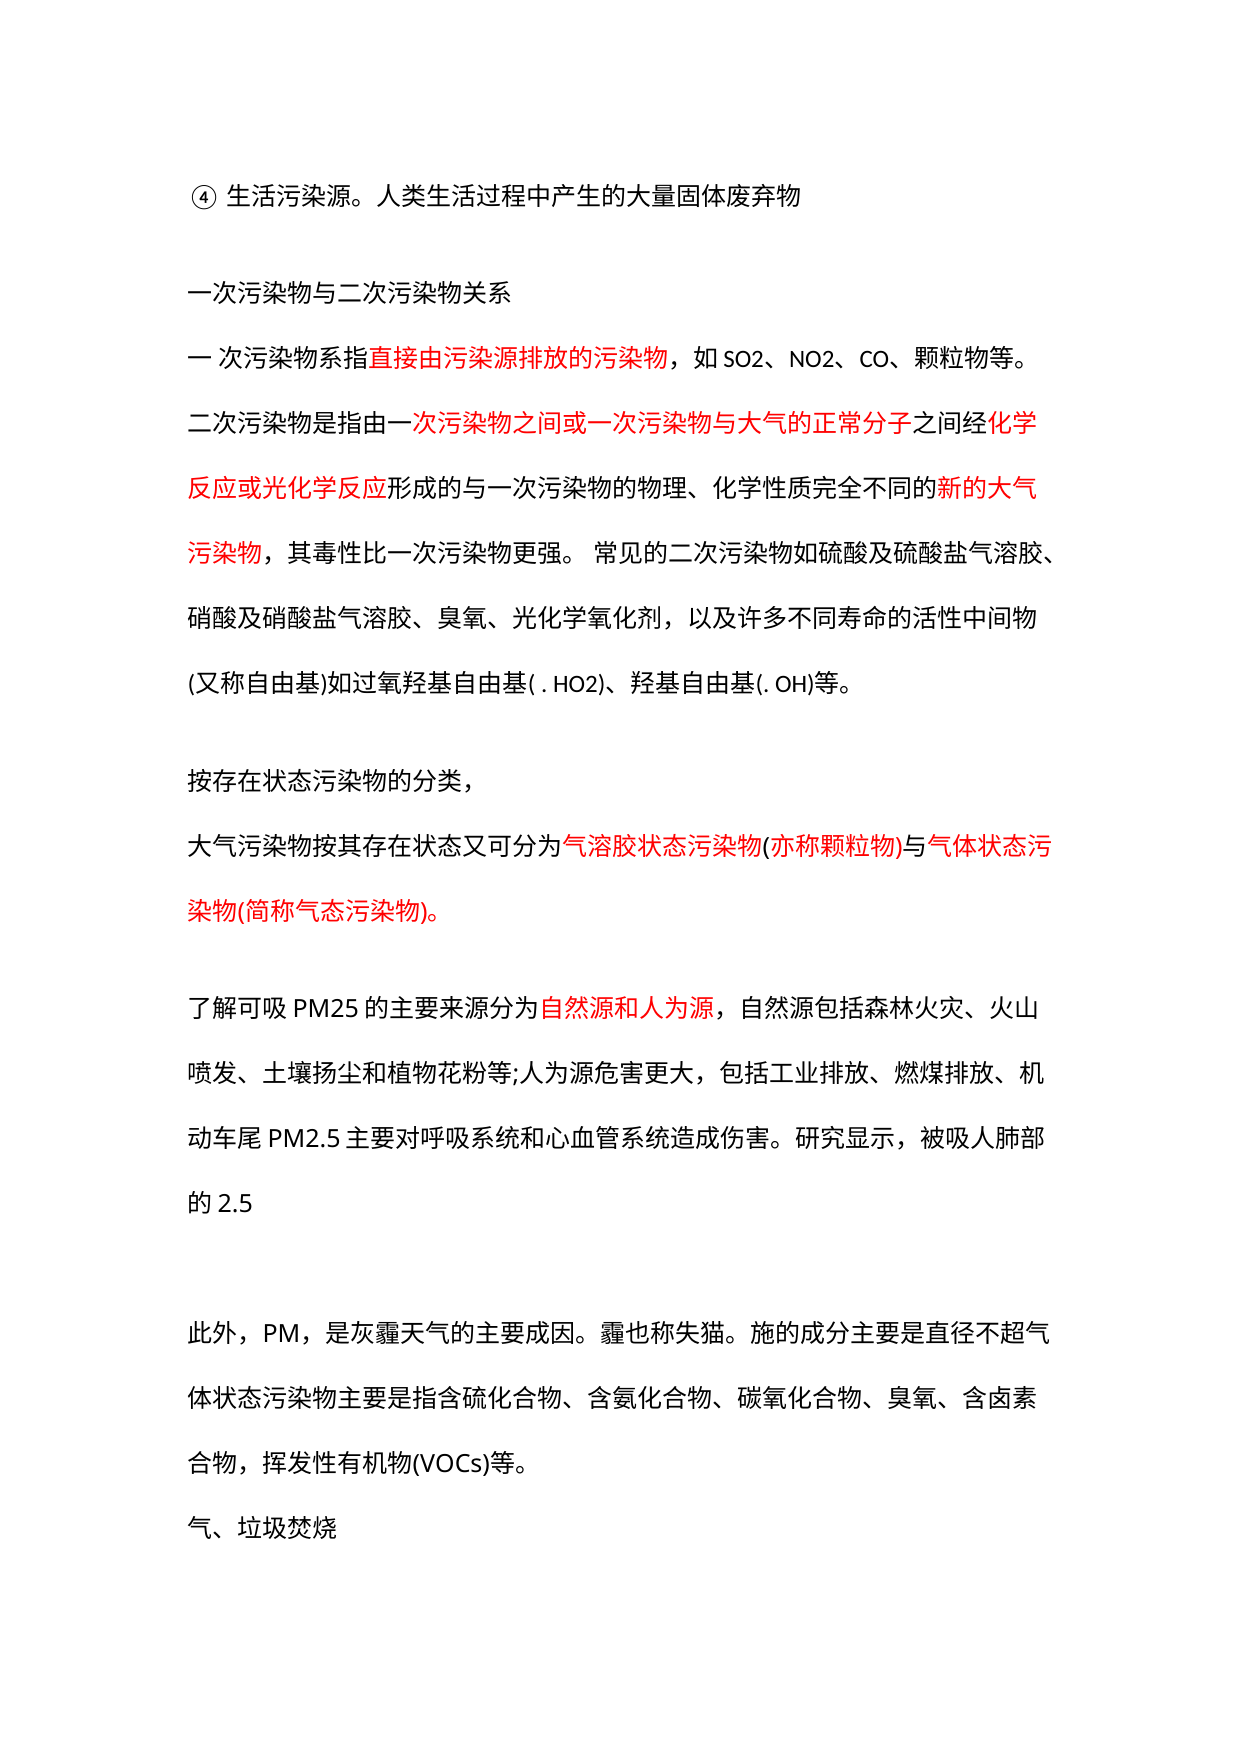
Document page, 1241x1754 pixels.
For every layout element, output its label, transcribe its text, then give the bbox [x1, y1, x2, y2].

text 了解可吸PM25的主要来源分为自然源和人为源，自然源包括森林火灾、火山喷发、土壤扬尘和植物花粉等;人为源危害更大，包括工业排放、燃煤排放、机动车尾PM2.5主要对呼吸系统和心血管系统造成伤害。研究显示，被吸人肺部的2.5 此外，PM，是灰霾天气的主要成因。霾也称失猫。施的成分主要是直径不超气体状态污染物主要是指含硫化合物、含氨化合物、碳氧化合物、臭氧、含卤素合物，挥发性有机物(VOCs)等。 [187, 974, 1053, 1494]
text 一 次污染物系指直接由污染源排放的污染物，如SO2、NO2、CO、颗粒物等。 [187, 324, 1053, 389]
text 一次污染物与二次污染物关系 [187, 259, 1053, 324]
text 二次污染物是指由一次污染物之间或一次污染物与大气的正常分子之间经化学反应或光化学反应形成的与一次污染物的物理、化学性质完全不同的新的大气污染物，其毒性比一次污染物更强。 常见的二次污染物如硫酸及硫酸盐气溶胶、硝酸及硝酸盐气溶胶、臭氧、光化学氧化剂，以及许多不同寿命的活性中间物(又称自由基)如过氧羟基自由基( . HO2)、羟基自由基(. OH)等。 [187, 389, 1053, 714]
text 大气污染物按其存在状态又可分为气溶胶状态污染物(亦称颗粒物)与气体状态污染物(简称气态污染物)。 [187, 812, 1053, 942]
text 气、垃圾焚烧 [187, 1494, 1053, 1559]
text ④生活污染源。人类生活过程中产生的大量固体废弃物 [187, 162, 1053, 227]
text 按存在状态污染物的分类， [187, 747, 1053, 812]
